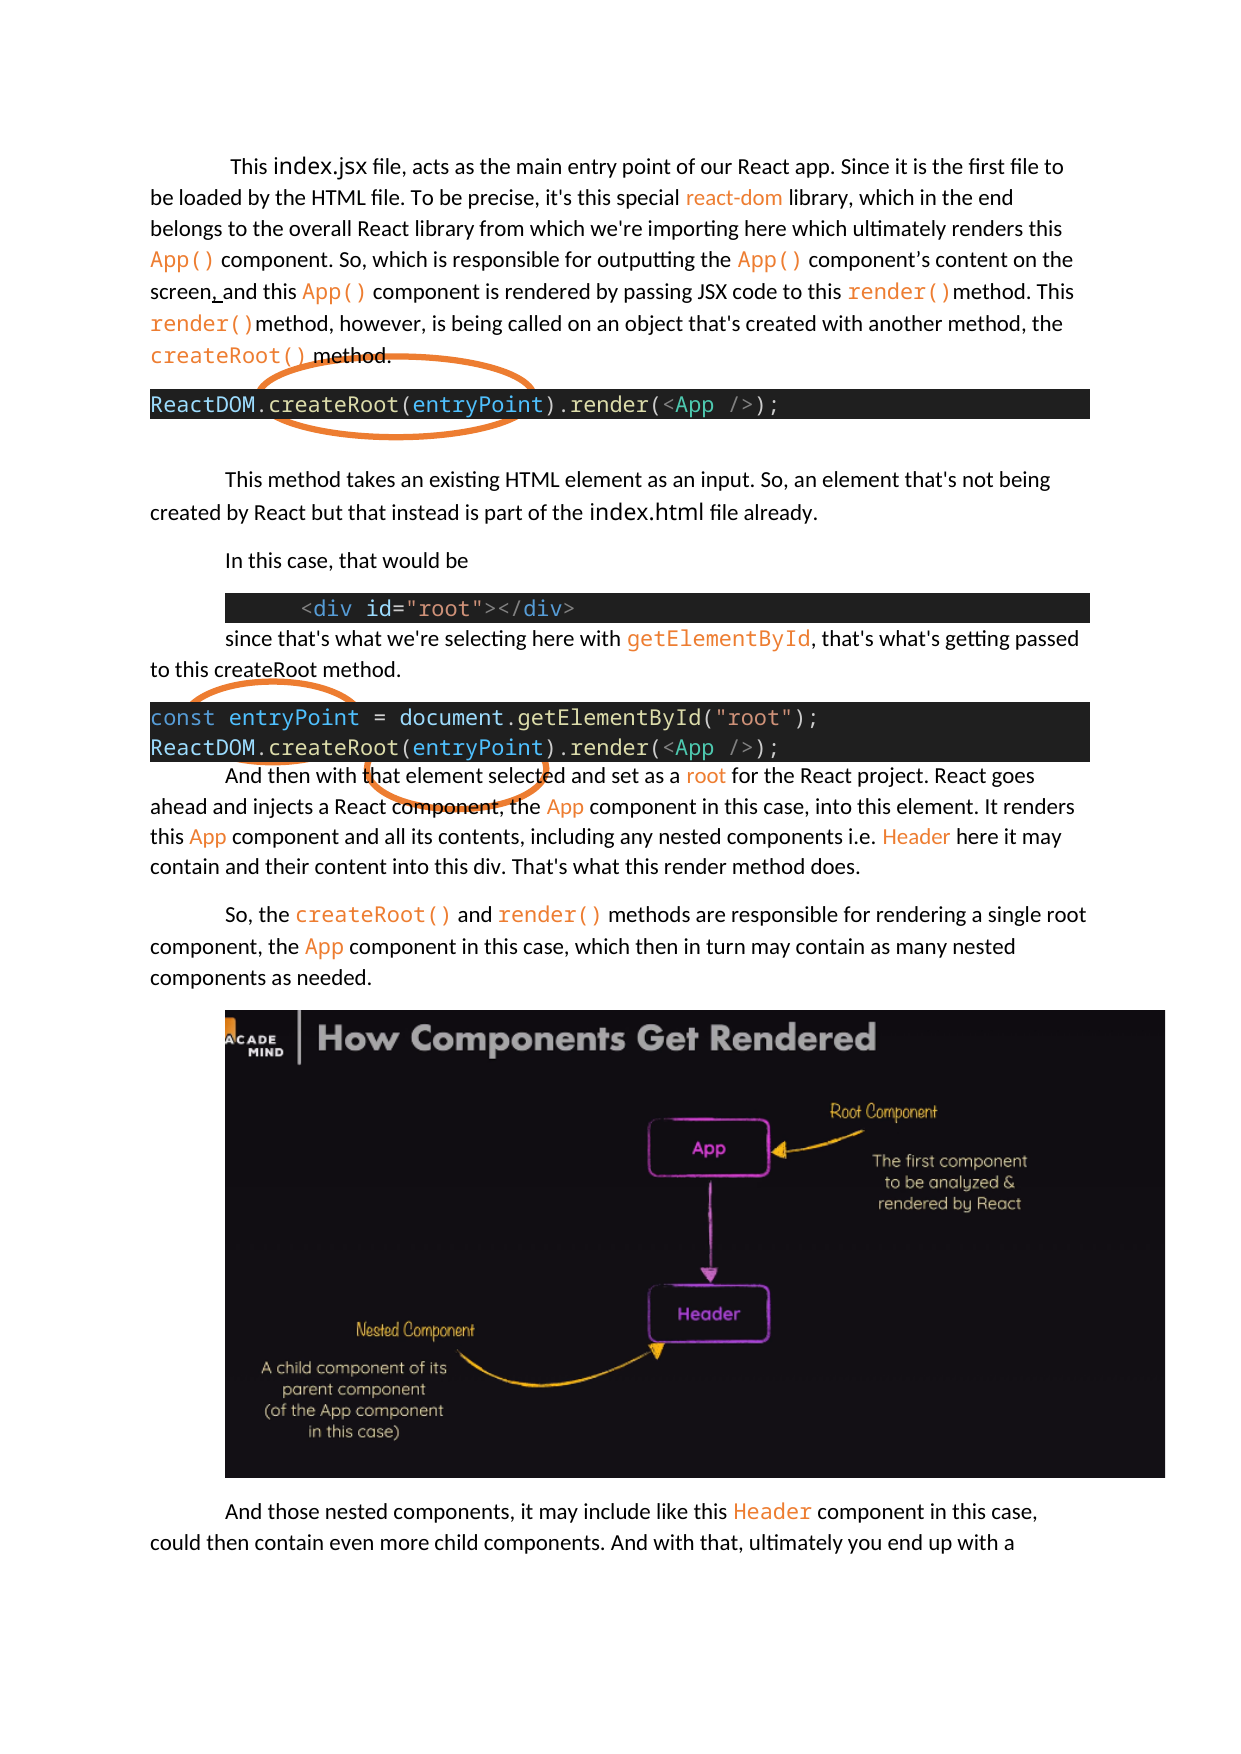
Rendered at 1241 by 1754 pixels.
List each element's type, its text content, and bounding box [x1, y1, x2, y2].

text const entryPoint = document.getElementById("root"); [150, 702, 1090, 732]
text In this case, that would be [150, 547, 1090, 574]
text This method takes an existing HTML element as an input. So, an element that's not being created by React but that instead is part of the index.html file already. [150, 466, 1090, 527]
text <div id="root"></div> [225, 593, 1090, 623]
text So, the createRoot() and render() methods are responsible for rendering a single root component, the App component in this case, which then in turn may contain as many nested components as needed. [150, 899, 1090, 991]
text This index.jsx file, acts as the main entry point of our React app. Since it is the first file to be loaded by the HTML file. To be precise, it's this special react-dom library, which in the end belongs to the overall React library from which we're importing here which ultimately renders this App() component. So, which is responsible for outputting the App() component’s content on the screen, and this App() component is rendered by passing JSX code to this render()method. This render()method, however, is being called on an object that's created with another method, the createRoot() method. [150, 150, 1090, 370]
text since that's what we're selecting here with getElementById, that's what's getting passed to this createRoot method. [150, 623, 1090, 683]
picture [225, 1010, 1166, 1478]
text ReactDOM.createRoot(entryPoint).render(<App />); [150, 732, 1090, 762]
text ReactDOM.createRoot(entryPoint).render(<App />); [150, 389, 1090, 419]
text And then with that element selected and set as a root for the React project. React goes ahead and injects a React component, the App component in this case, into this element. It renders this App component and all its contents, including any nested components i.e. Header here it may contain and their content into this div. That's what this render method does. [150, 762, 1090, 880]
